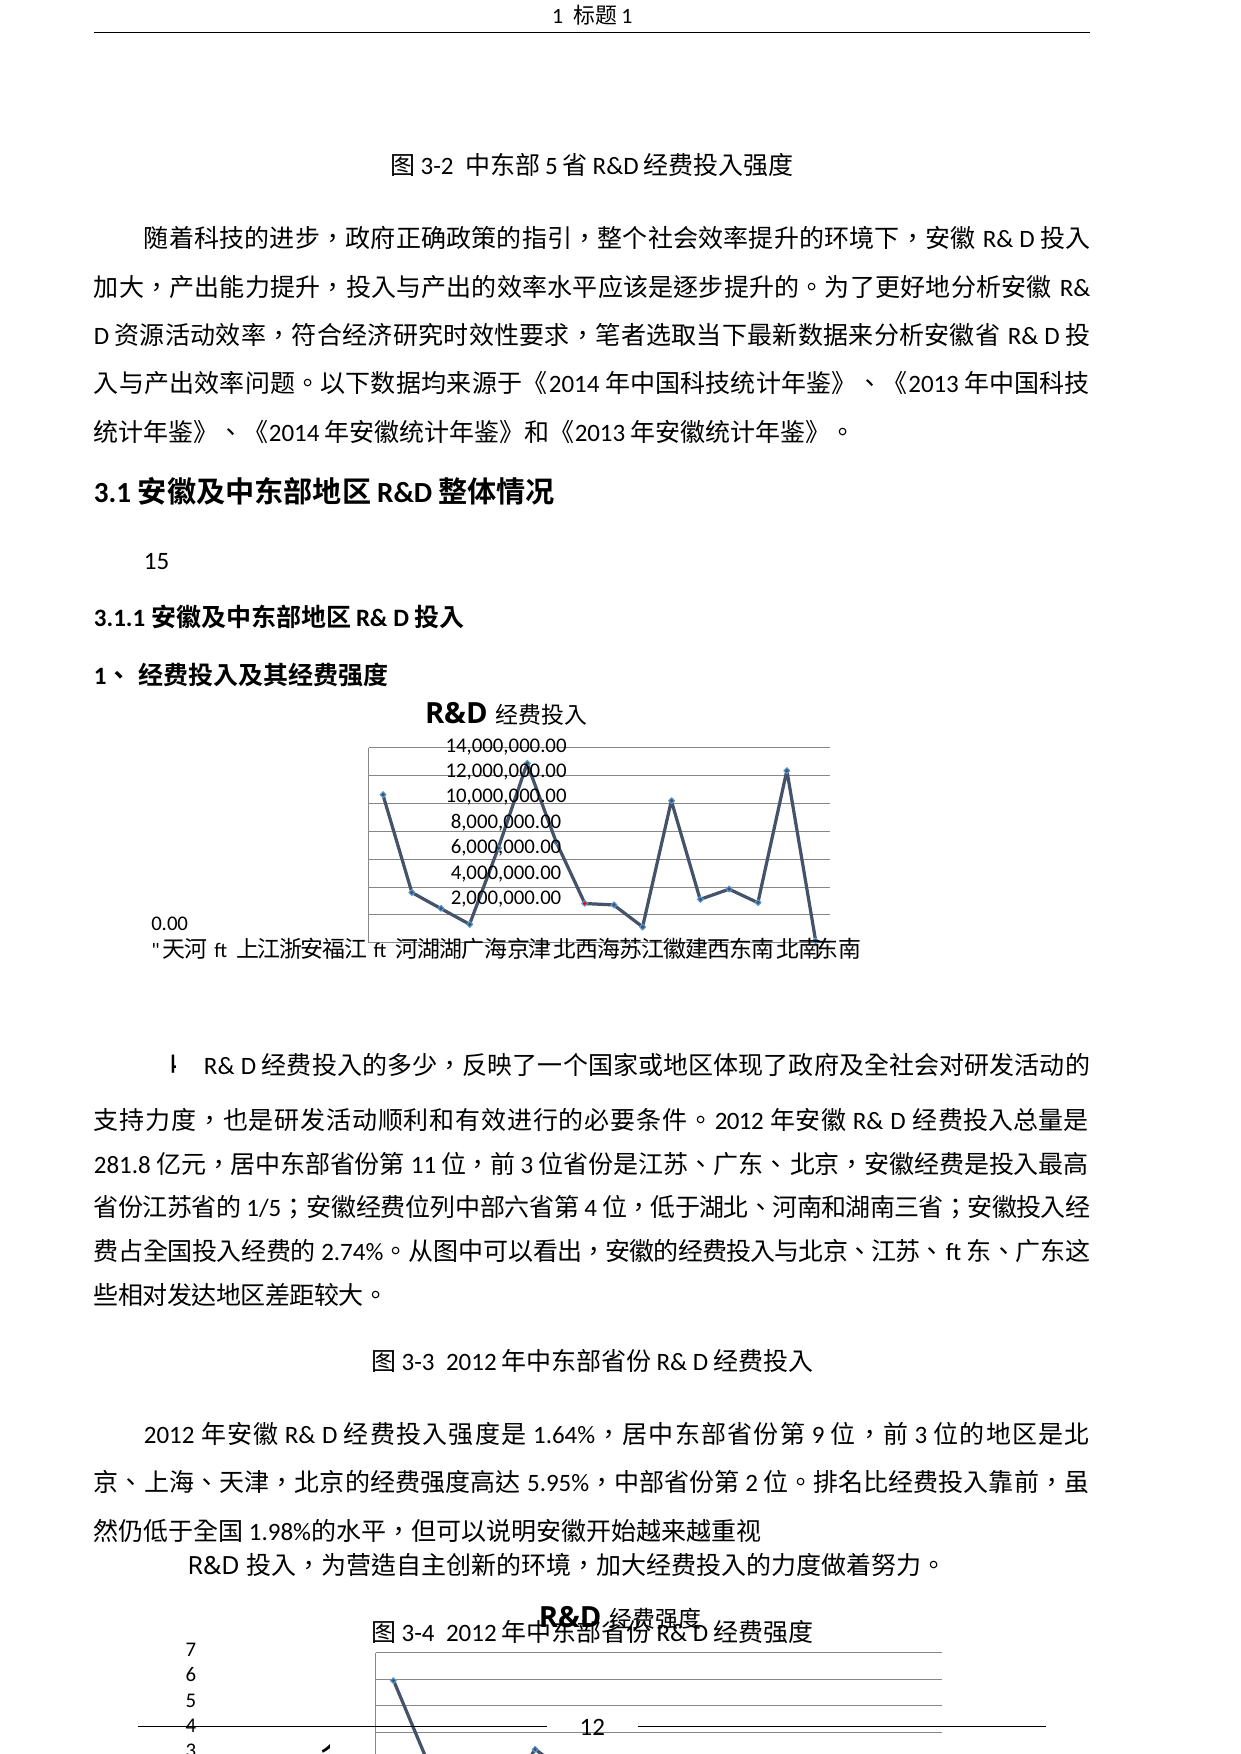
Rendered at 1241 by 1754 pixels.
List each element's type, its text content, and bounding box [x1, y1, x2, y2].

text 图 3-4 2012年中东部省份R& D经费强度 [94, 1615, 1090, 1647]
text 图3-2 中东部5省R&D经费投入强度 [94, 148, 1090, 181]
subtitle 3.1 安徽及中东部地区R&D整体情况 [94, 471, 1090, 511]
text R& D经费投入的多少，反映了一个国家或地区体现了政府及全社会对研发活动的支持力度，也是研发活动顺利和有效进行的必要条件。2012年安徽R& D经费投入总量是281.8亿元，居中东部省份第11位，前3位省份是江苏、广东、北京，安徽经费是投入最高省份江苏省的1/5；安徽经费位列中部六省第4位，低于湖北、河南和湖南三省；安徽投入经费占全国投入经费的2.74%。从图中可以看出，安徽的经费投入与北京、江苏、ft东、广东这些相对发达地区差距较大。 [94, 1039, 1090, 1311]
text 随着科技的进步，政府正确政策的指引，整个社会效率提升的环境下，安徽R& D投入加大，产出能力提升，投入与产出的效率水平应该是逐步提升的。为了更好地分析安徽R& D资源活动效率，符合经济研究时效性要求，笔者选取当下最新数据来分析安徽省R& D投入与产出效率问题。以下数据均来源于《2014年中国科技统计年鉴》、《2013年中国科技统计年鉴》、《2014年安徽统计年鉴》和《2013年安徽统计年鉴》。 [94, 206, 1090, 447]
text 2012年安徽R& D经费投入强度是1.64%，居中东部省份第9位，前3位的地区是北京、上海、天津，北京的经费强度高达5.95%，中部省份第2位。排名比经费投入靠前，虽然仍低于全国1.98%的水平，但可以说明安徽开始越来越重视 [94, 1401, 1090, 1546]
subtitle 1、 经费投入及其经费强度 [94, 658, 1090, 692]
subtitle 3.1.1 安徽及中东部地区R& D投入 [94, 600, 1090, 634]
text 图 3-3 2012年中东部省份R& D经费投入 [94, 1343, 1090, 1376]
text 15 [94, 527, 1090, 576]
text R&D 投入，为营造自主创新的环境，加大经费投入的力度做着努力。 [187, 1548, 1090, 1582]
